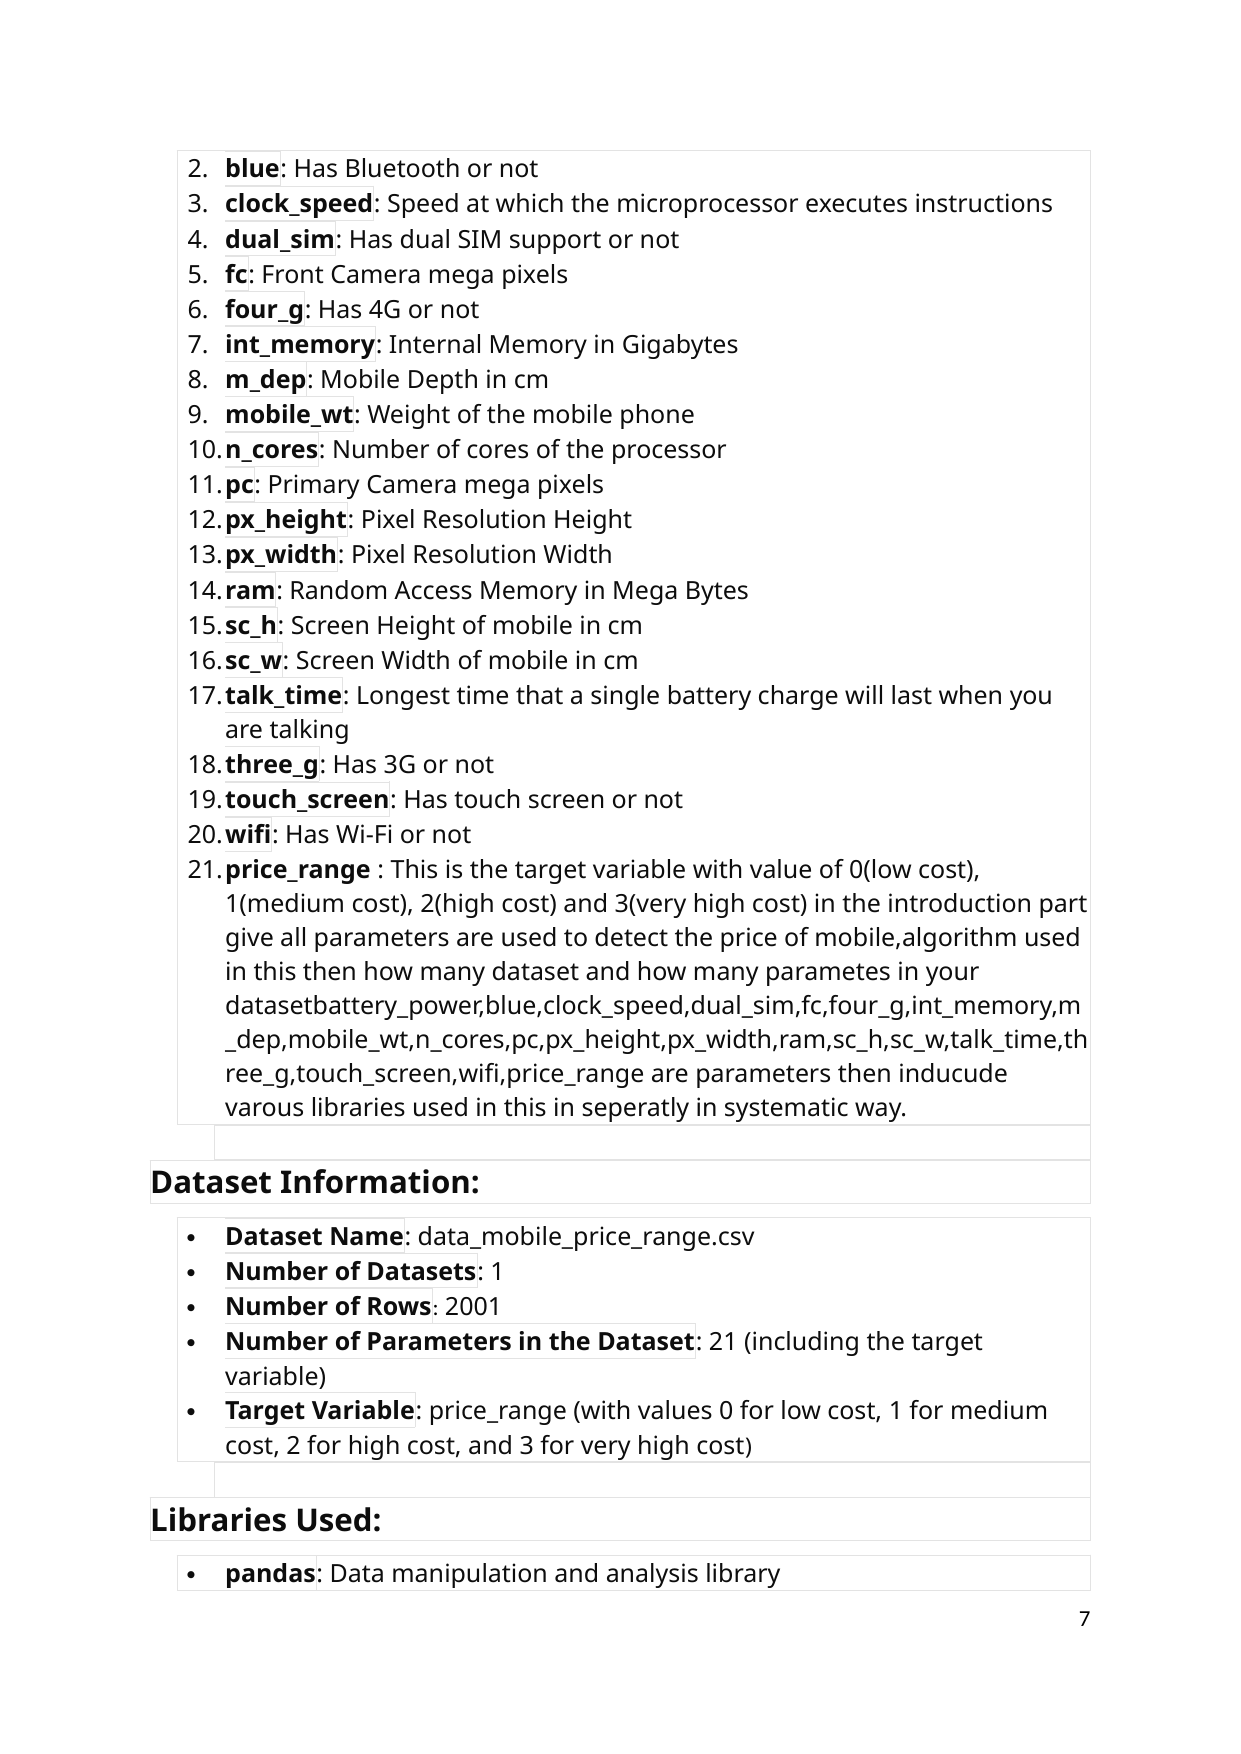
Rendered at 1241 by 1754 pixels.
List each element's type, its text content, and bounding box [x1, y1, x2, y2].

list fc: Front Camera mega pixels [178, 255, 248, 290]
list px_width: Pixel Resolution Width [338, 536, 1090, 571]
list blue: Has Bluetooth or not [281, 151, 1090, 185]
list clock_speed: Speed at which the microprocessor executes instructions [178, 185, 373, 220]
list n_cores: Number of cores of the processor [178, 431, 318, 466]
list Dataset Name: data_mobile_price_range.csv [178, 1218, 404, 1252]
subtitle Libraries Used: [151, 1498, 1090, 1540]
list m_dep: Mobile Depth in cm [307, 361, 1090, 396]
list touch_screen: Has touch screen or not [178, 781, 389, 816]
list int_memory: Internal Memory in Gigabytes [376, 326, 1090, 361]
list pandas: Data manipulation and analysis library [317, 1556, 1090, 1590]
list dual_sim: Has dual SIM support or not [336, 220, 1090, 255]
list Number of Parameters in the Dataset: 21 (including the target variable) [178, 1322, 1090, 1392]
list three_g: Has 3G or not [320, 746, 1090, 781]
list Target Variable: price_range (with values 0 for low cost, 1 for medium cost, 2 for high cost, and 3 for very high cost) [178, 1392, 1090, 1461]
list px_width: Pixel Resolution Width [178, 536, 337, 571]
list touch_screen: Has touch screen or not [390, 781, 1090, 816]
list price_range : This is the target variable with value of 0(low cost), 1(medium cost), 2(high cost) and 3(very high cost) in the introduction part give all parameters are used to detect the price of mobile,algorithm used in this then how many dataset and how many parametes in your datasetbattery_power,blue,clock_speed,dual_sim,fc,four_g,int_memory,m_dep,mobile_wt,n_cores,pc,px_height,px_width,ram,sc_h,sc_w,talk_time,three_g,touch_screen,wifi,price_range are parameters then inducude varous libraries used in this in seperatly in systematic way. [272, 851, 1090, 1124]
list fc: Front Camera mega pixels [249, 255, 1090, 290]
list three_g: Has 3G or not [178, 746, 319, 781]
list ram: Random Access Memory in Mega Bytes [276, 571, 1090, 606]
list clock_speed: Speed at which the microprocessor executes instructions [374, 185, 1090, 220]
list wifi: Has Wi-Fi or not [272, 816, 1090, 851]
list pc: Primary Camera mega pixels [178, 466, 254, 501]
list mobile_wt: Weight of the mobile phone [354, 396, 1090, 431]
list sc_w: Screen Width of mobile in cm [278, 641, 1090, 677]
list n_cores: Number of cores of the processor [319, 431, 1090, 466]
list sc_h: Screen Height of mobile in cm [278, 606, 1090, 641]
list px_height: Pixel Resolution Height [348, 501, 1090, 536]
list talk_time: Longest time that a single battery charge will last when you are talking [178, 677, 1090, 746]
list pc: Primary Camera mega pixels [255, 466, 1090, 501]
list Dataset Name: data_mobile_price_range.csv [405, 1218, 1090, 1252]
list blue: Has Bluetooth or not [178, 151, 280, 185]
list pandas: Data manipulation and analysis library [178, 1556, 316, 1590]
list mobile_wt: Weight of the mobile phone [178, 396, 353, 431]
list sc_w: Screen Width of mobile in cm [178, 641, 282, 677]
list Number of Rows: 2001 [433, 1287, 1090, 1322]
list wifi: Has Wi-Fi or not [178, 816, 271, 851]
list four_g: Has 4G or not [178, 290, 304, 326]
list Number of Datasets: 1 [178, 1252, 477, 1287]
list px_height: Pixel Resolution Height [178, 501, 347, 536]
list sc_h: Screen Height of mobile in cm [178, 606, 277, 641]
list four_g: Has 4G or not [249, 290, 1090, 326]
list Number of Rows: 2001 [178, 1287, 432, 1322]
list int_memory: Internal Memory in Gigabytes [178, 326, 375, 361]
list ram: Random Access Memory in Mega Bytes [178, 571, 275, 606]
list Number of Datasets: 1 [478, 1252, 1090, 1287]
list dual_sim: Has dual SIM support or not [178, 220, 335, 255]
list m_dep: Mobile Depth in cm [178, 361, 306, 396]
subtitle Dataset Information: [151, 1161, 1090, 1203]
